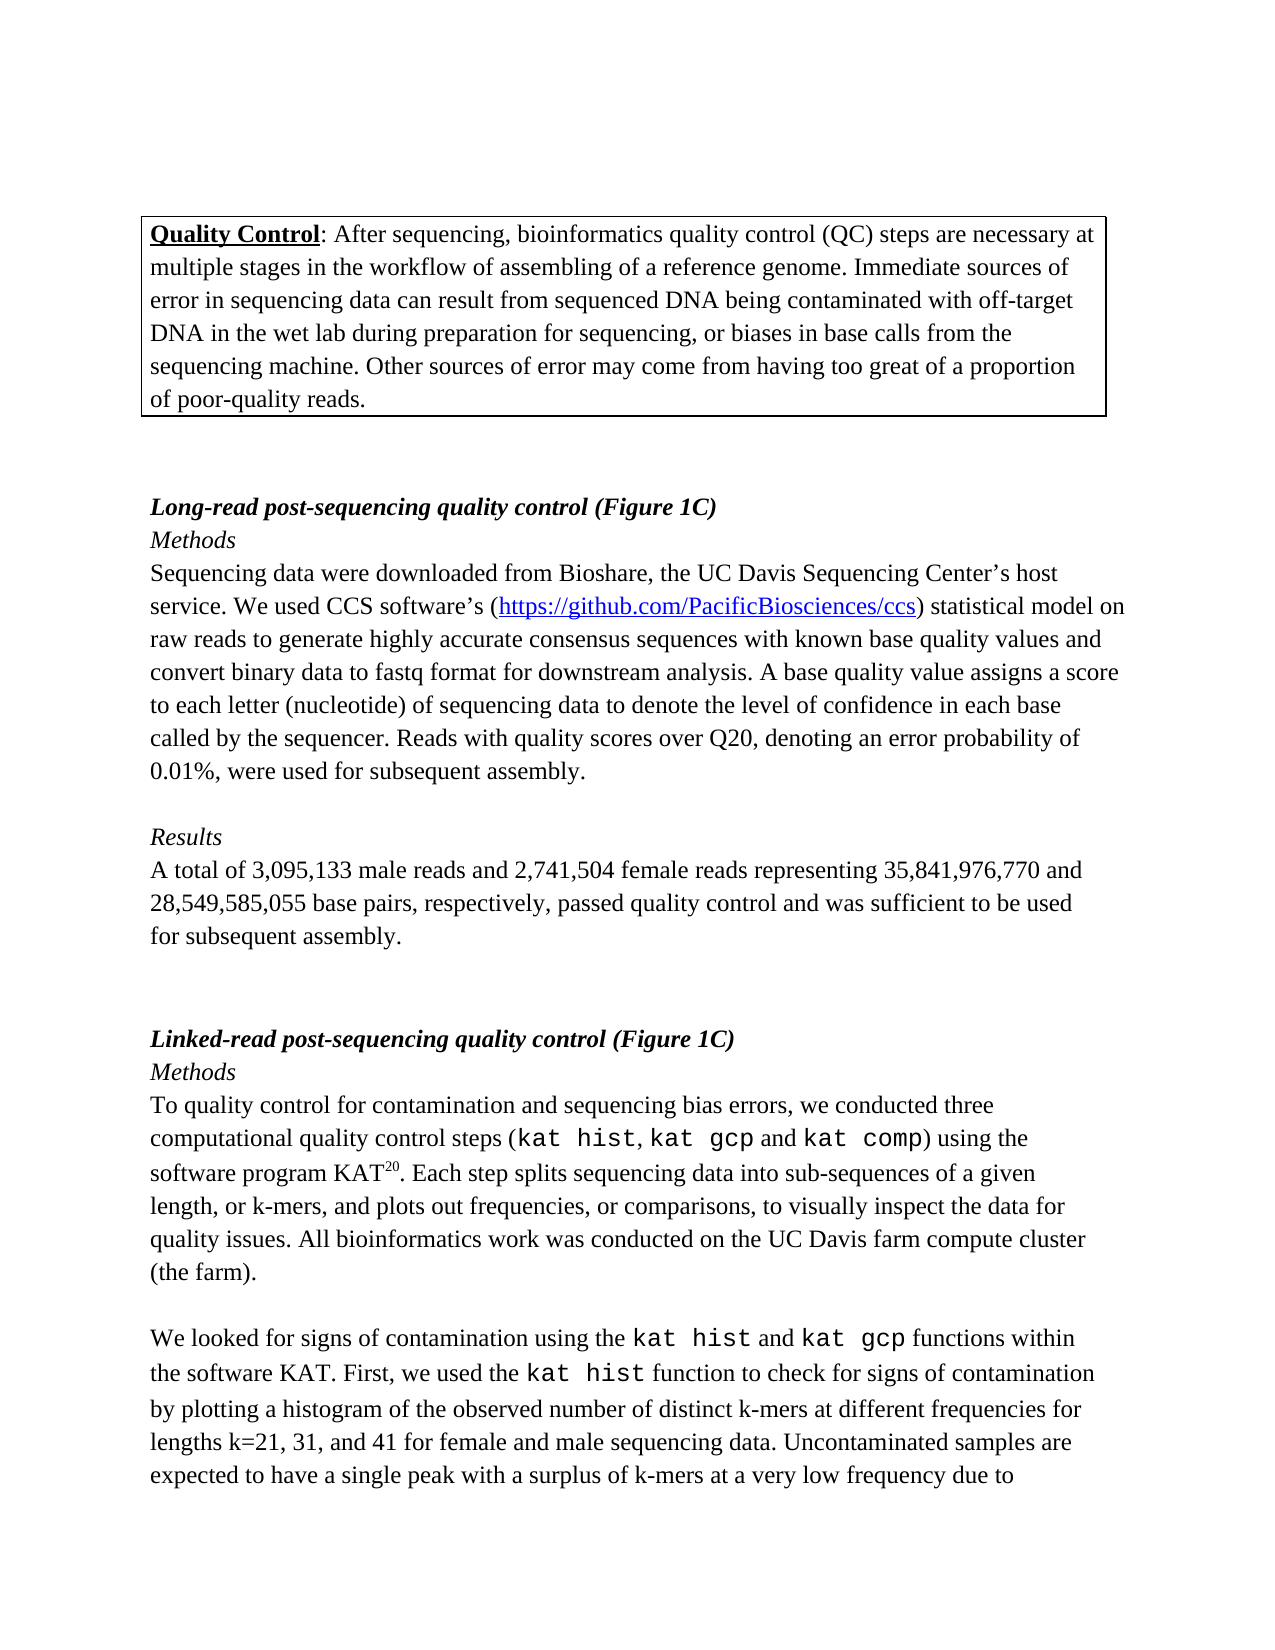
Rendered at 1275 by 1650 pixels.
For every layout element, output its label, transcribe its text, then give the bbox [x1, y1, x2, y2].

text Methods [150, 525, 1097, 553]
subtitle Linked-read post-sequencing quality control (Figure 1C) [150, 1024, 1125, 1053]
text To quality control for contamination and sequencing bias errors, we conducted three computational quality control steps (kat hist, kat gcp and kat comp) using the software program KAT20. Each step splits sequencing data into sub-sequences of a given length, or k-mers, and plots out frequencies, or comparisons, to visually inspect the data for quality issues. All bioinformatics work was conducted on the UC Davis farm compute cluster (the farm). [150, 1090, 1097, 1286]
text Quality Control: After sequencing, bioinformatics quality control (QC) steps are necessary at multiple stages in the workflow of assembling of a reference genome. Immediate sources of error in sequencing data can result from sequenced DNA being contaminated with off-target DNA in the wet lab during preparation for sequencing, or biases in base calls from the sequencing machine. Other sources of error may come from having too great of a proportion of poor-quality reads. [142, 217, 1105, 415]
text Methods [150, 1057, 1097, 1086]
text Sequencing data were downloaded from Bioshare, the UC Davis Sequencing Center’s host service. We used CCS software’s (https://github.com/PacificBiosciences/ccs) statistical model on raw reads to generate highly accurate consensus sequences with known base quality values and convert binary data to fastq format for downstream analysis. A base quality value assigns a score to each letter (nucleotide) of sequencing data to denote the level of confidence in each base called by the sequencer. Reads with quality scores over Q20, denoting an error probability of 0.01%, were used for subsequent assembly. [150, 558, 1125, 784]
text A total of 3,095,133 male reads and 2,741,504 female reads representing 35,841,976,770 and 28,549,585,055 base pairs, respectively, passed quality control and was sufficient to be used for subsequent assembly. [150, 855, 1097, 950]
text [150, 1323, 1097, 1488]
text Results [150, 822, 1097, 851]
subtitle Long-read post-sequencing quality control (Figure 1C) [150, 492, 1125, 520]
